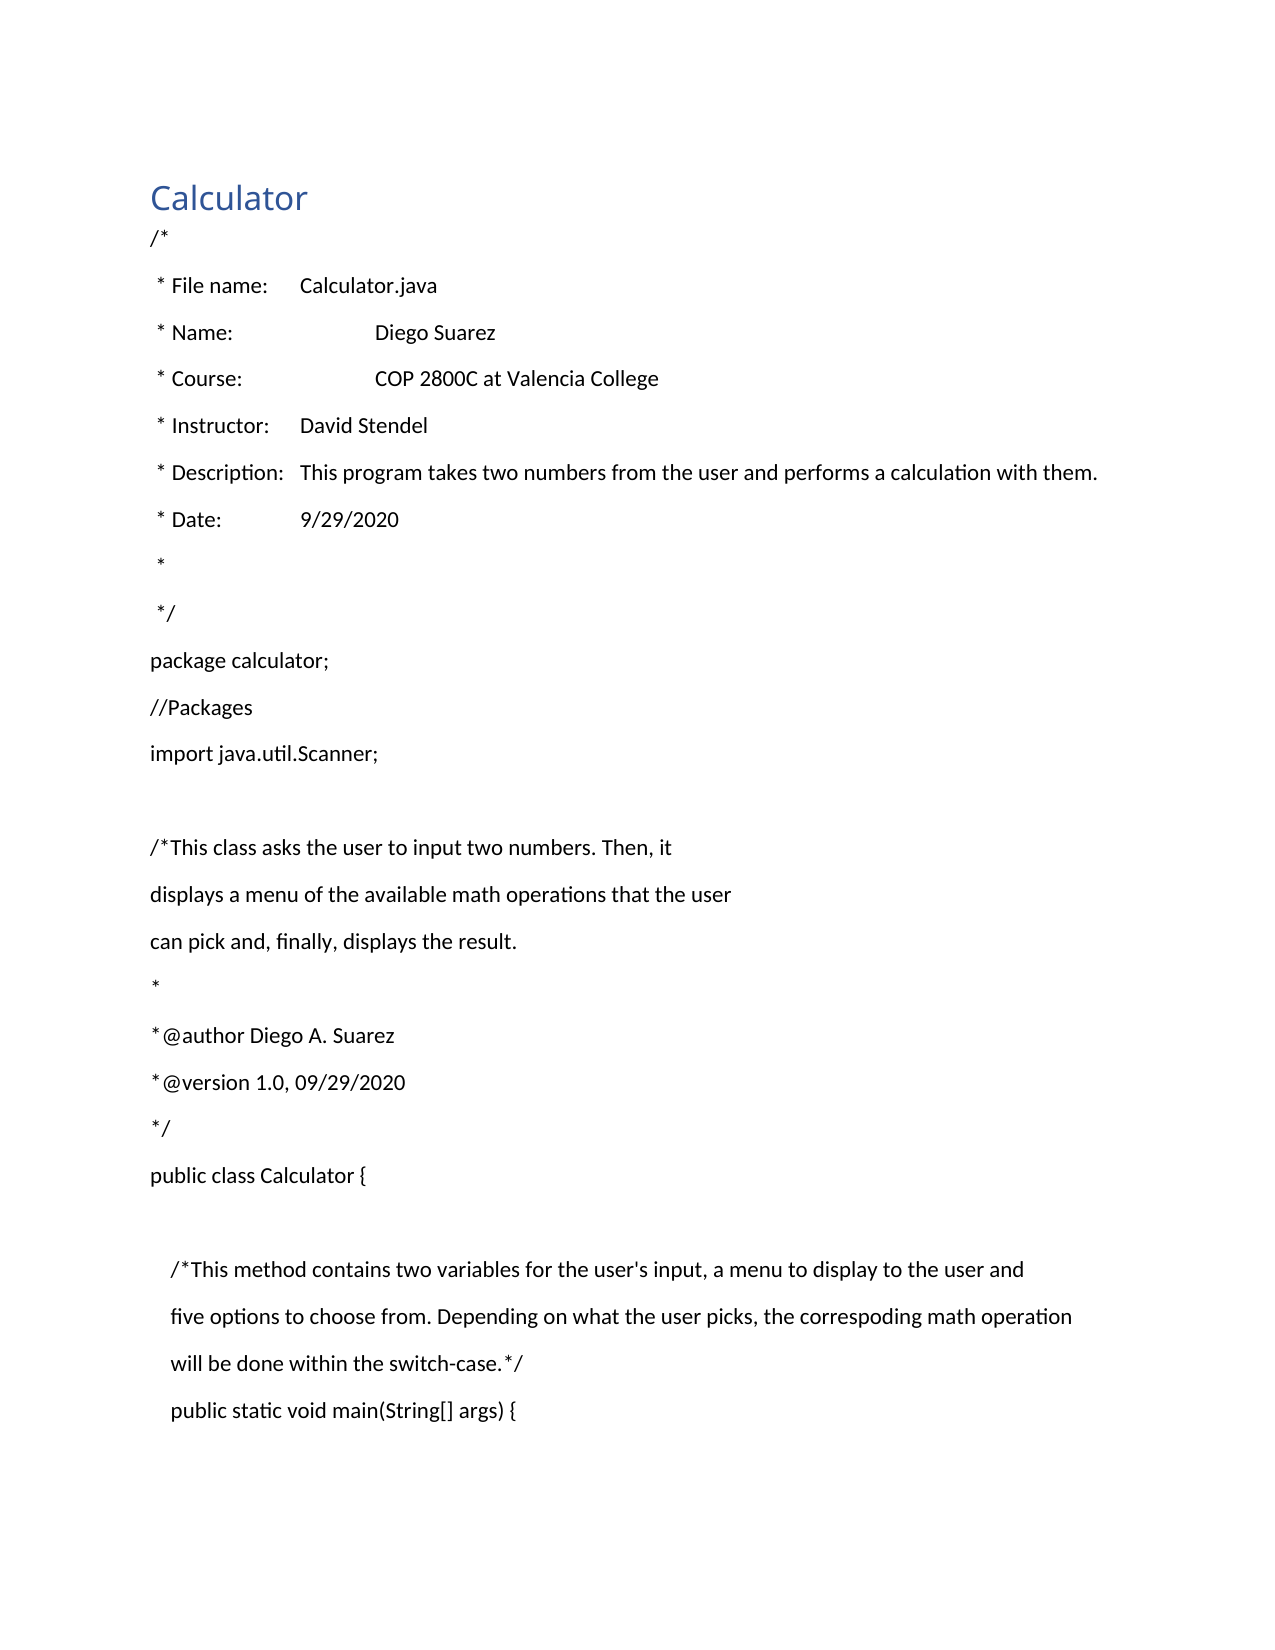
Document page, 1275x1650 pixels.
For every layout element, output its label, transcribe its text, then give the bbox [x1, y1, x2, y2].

text public static void main(String[] args) { [150, 1396, 1125, 1424]
text import java.util.Scanner; [150, 739, 1125, 768]
text /*This class asks the user to input two numbers. Then, it [150, 833, 1125, 861]
text * Name: Diego Suarez [150, 318, 1125, 346]
text //Packages [150, 693, 1125, 721]
text * [150, 974, 1125, 1002]
text * Instructor: David Stendel [150, 411, 1125, 439]
text * [150, 552, 1125, 580]
text will be done within the switch-case.*/ [150, 1349, 1125, 1377]
text /*This method contains two variables for the user's input, a menu to display to the user and [150, 1255, 1125, 1283]
text *@version 1.0, 09/29/2020 [150, 1068, 1125, 1096]
text /* [150, 224, 1125, 252]
text * Date: 9/29/2020 [150, 505, 1125, 533]
text * File name: Calculator.java [150, 271, 1125, 299]
text * Course: COP 2800C at Valencia College [150, 364, 1125, 393]
text package calculator; [150, 646, 1125, 674]
text can pick and, finally, displays the result. [150, 927, 1125, 955]
text */ [150, 1114, 1125, 1143]
subtitle Calculator [150, 175, 1125, 220]
text *@author Diego A. Suarez [150, 1021, 1125, 1049]
text */ [150, 599, 1125, 627]
text public class Calculator { [150, 1161, 1125, 1189]
text * Description: This program takes two numbers from the user and performs a calculation with them. [150, 458, 1125, 486]
text five options to choose from. Depending on what the user picks, the correspoding math operation [150, 1302, 1125, 1330]
text displays a menu of the available math operations that the user [150, 880, 1125, 908]
